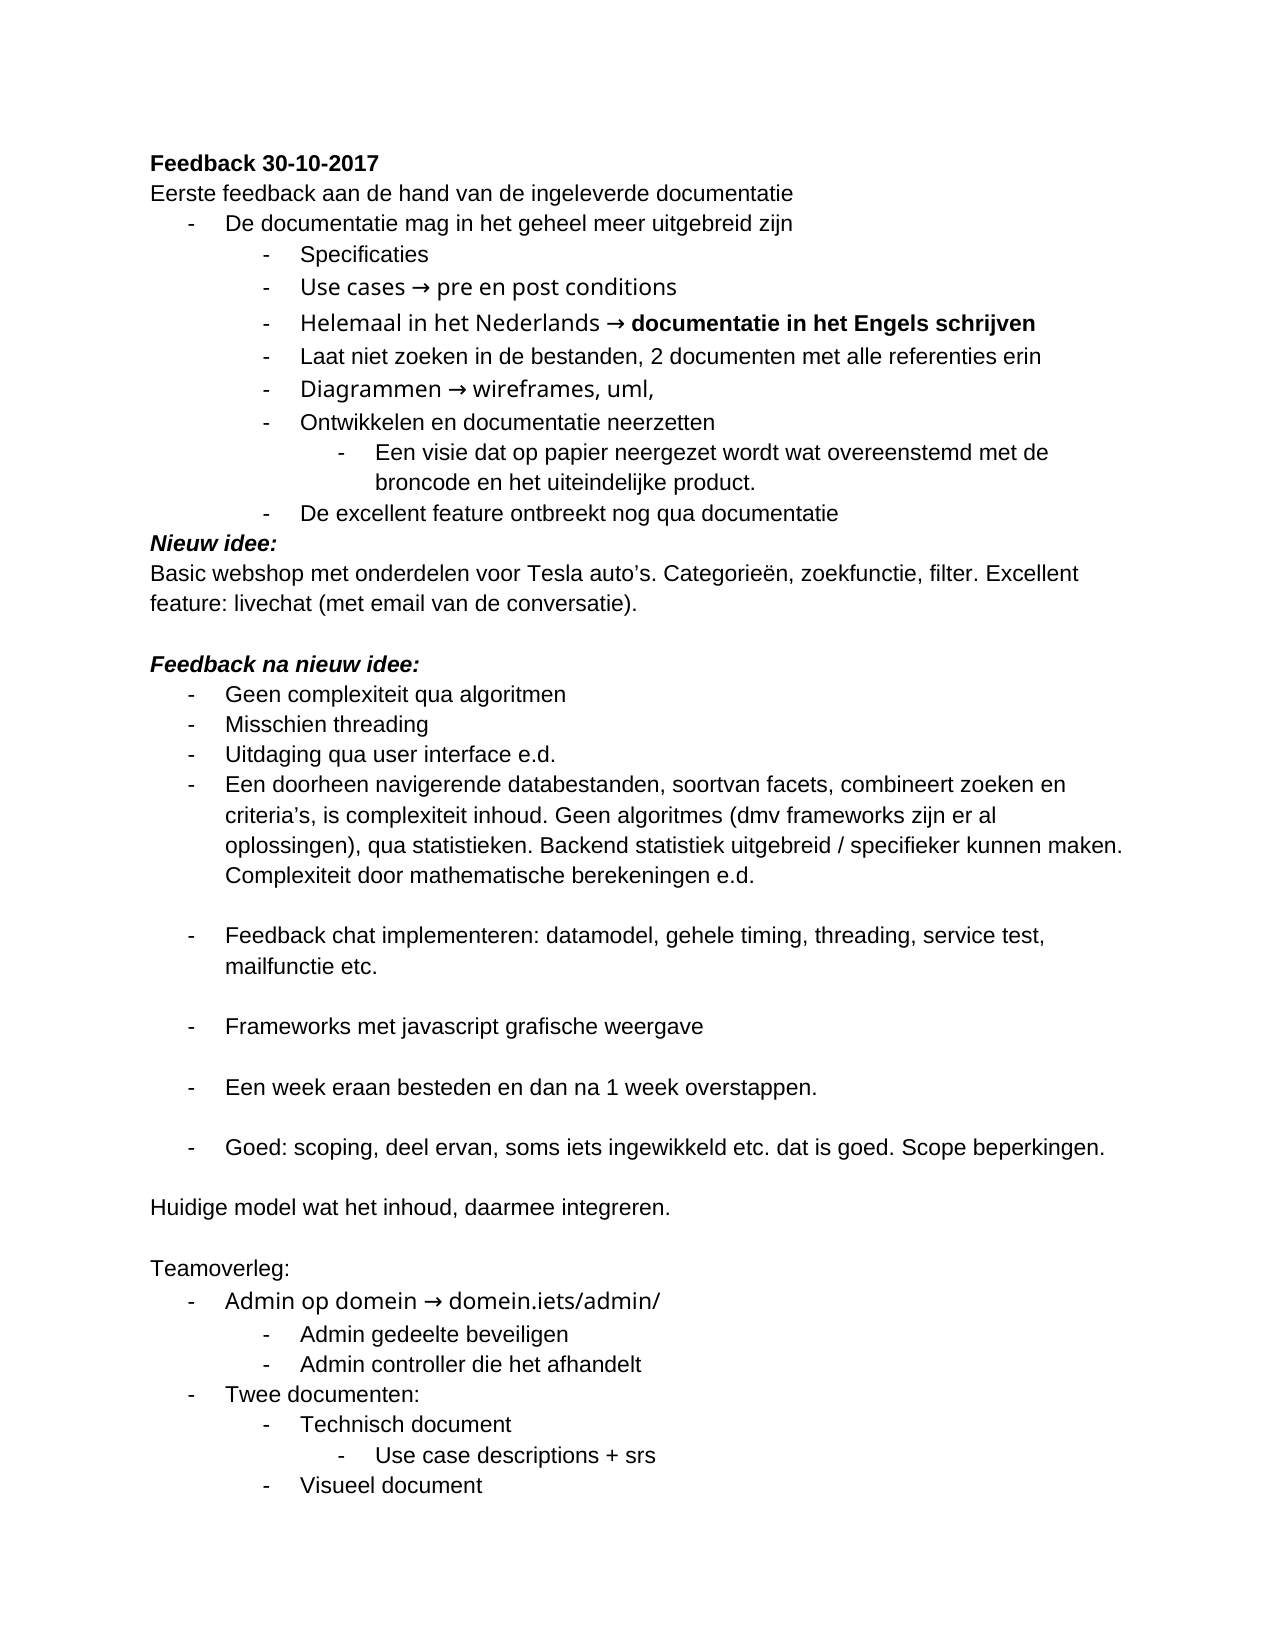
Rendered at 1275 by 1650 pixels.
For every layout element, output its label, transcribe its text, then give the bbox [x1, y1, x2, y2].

list Helemaal in het Nederlands → documentatie in het Engels schrijven [262, 307, 1125, 338]
text Huidige model wat het inhoud, daarmee integreren. [150, 1194, 1125, 1221]
list Feedback chat implementeren: datamodel, gehele timing, threading, service test, mailfunctie etc. [187, 922, 1125, 979]
text Teamoverleg: [150, 1255, 1125, 1281]
list Goed: scoping, deel ervan, soms iets ingewikkeld etc. dat is goed. Scope beperkingen. [187, 1134, 1125, 1160]
list Use case descriptions + srs [337, 1442, 1125, 1468]
text Basic webshop met onderdelen voor Tesla auto’s. Categorieën, zoekfunctie, filter. Excellent feature: livechat (met email van de conversatie). [150, 560, 1125, 616]
list Misschien threading [187, 711, 1125, 737]
list Uitdaging qua user interface e.d. [187, 741, 1125, 767]
list De documentatie mag in het geheel meer uitgebreid zijn [187, 210, 1125, 237]
text Feedback 30-10-2017 [150, 150, 1125, 176]
list Een visie dat op papier neergezet wordt wat overeenstemd met de broncode en het uiteindelijke product. [337, 439, 1125, 496]
text Nieuw idee: [150, 530, 1125, 556]
list Specificaties [262, 241, 1125, 267]
list Diagrammen → wireframes, uml, [262, 373, 1125, 404]
list Laat niet zoeken in de bestanden, 2 documenten met alle referenties erin [262, 343, 1125, 369]
list Ontwikkelen en documentatie neerzetten [262, 409, 1125, 435]
list Visueel document [262, 1472, 1125, 1498]
list Twee documenten: [187, 1381, 1125, 1408]
list Een doorheen navigerende databestanden, soortvan facets, combineert zoeken en criteria’s, is complexiteit inhoud. Geen algoritmes (dmv frameworks zijn er al oplossingen), qua statistieken. Backend statistiek uitgebreid / specifieker kunnen maken. Complexiteit door mathematische berekeningen e.d. [187, 771, 1125, 888]
list Geen complexiteit qua algoritmen [187, 681, 1125, 707]
list Een week eraan besteden en dan na 1 week overstappen. [187, 1073, 1125, 1100]
list Admin gedeelte beveiligen [262, 1321, 1125, 1347]
list Frameworks met javascript grafische weergave [187, 1013, 1125, 1039]
list Admin controller die het afhandelt [262, 1351, 1125, 1377]
text Eerste feedback aan de hand van de ingeleverde documentatie [150, 180, 1125, 207]
list Use cases → pre en post conditions [262, 271, 1125, 302]
list De excellent feature ontbreekt nog qua documentatie [262, 499, 1125, 526]
list Technisch document [262, 1411, 1125, 1438]
text Feedback na nieuw idee: [150, 651, 1125, 677]
list Admin op domein → domein.iets/admin/ [187, 1285, 1125, 1316]
